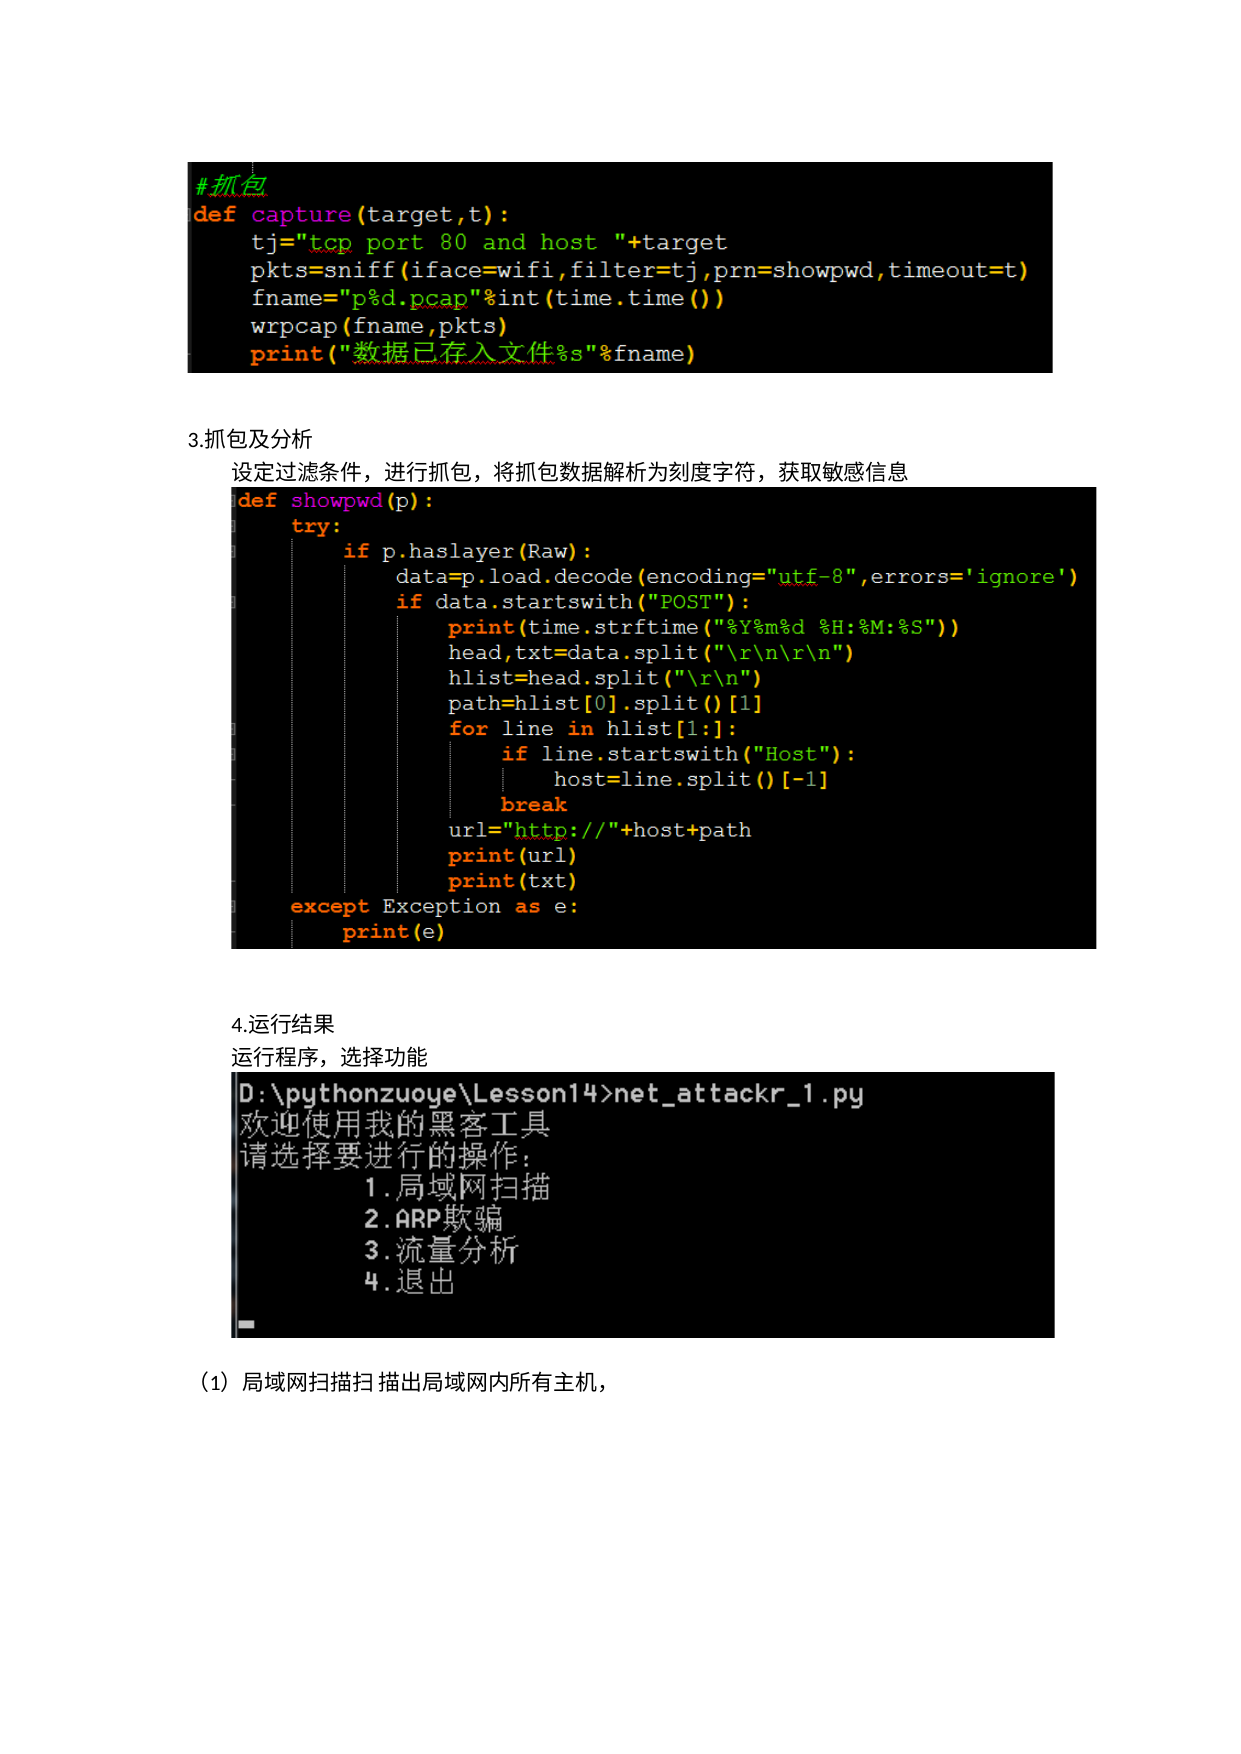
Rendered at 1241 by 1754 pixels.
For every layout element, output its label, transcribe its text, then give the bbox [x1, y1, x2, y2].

picture [231, 1072, 1055, 1338]
text 4.运行结果 [187, 1007, 1053, 1039]
picture [187, 162, 1053, 373]
text （1）局域网扫描扫 描出局域网内所有主机， [187, 1364, 1053, 1397]
text 运行程序，选择功能 [187, 1039, 1053, 1072]
picture [231, 487, 1097, 949]
text 3.抓包及分析 [187, 422, 1053, 454]
text 设定过滤条件，进行抓包，将抓包数据解析为刻度字符，获取敏感信息 [187, 454, 1053, 487]
